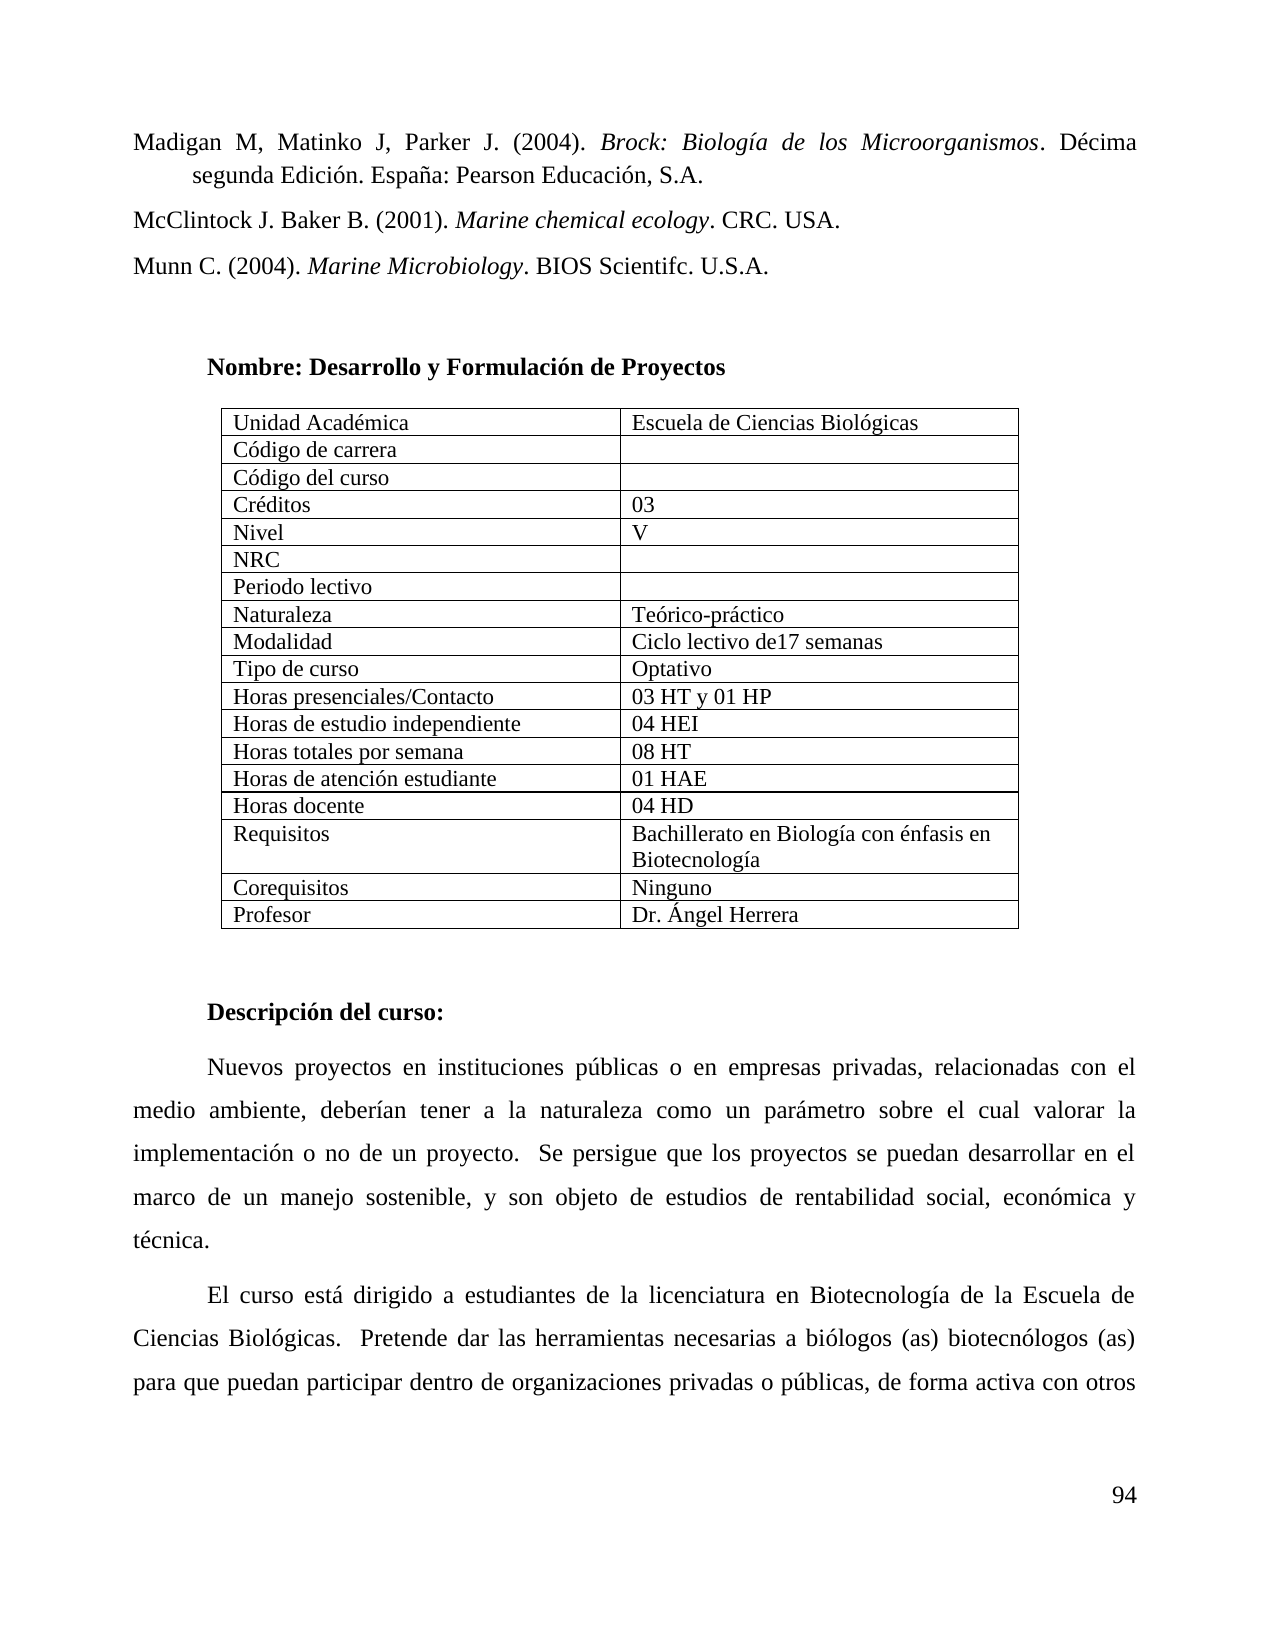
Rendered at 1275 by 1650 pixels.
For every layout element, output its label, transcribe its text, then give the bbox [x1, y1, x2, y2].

table_cell Ciclo lectivo de17 semanas [621, 628, 1018, 654]
table_cell Naturaleza [222, 601, 620, 627]
table_header Escuela de Ciencias Biológicas [621, 409, 1018, 435]
table_cell [621, 436, 1018, 463]
table_cell Horas de atención estudiante [222, 765, 620, 791]
table_cell 01 HAE [621, 765, 1018, 791]
text Nombre: Desarrollo y Formulación de Proyectos [133, 352, 1137, 381]
table_cell V [621, 519, 1018, 545]
table_cell Ninguno [621, 874, 1018, 900]
table_cell [621, 573, 1018, 600]
table_cell Tipo de curso [222, 656, 620, 682]
table_cell [621, 546, 1018, 572]
table_cell Optativo [621, 656, 1018, 682]
table_cell 03 [621, 491, 1018, 517]
table_cell Periodo lectivo [222, 573, 620, 600]
table_cell Nivel [222, 519, 620, 545]
table_cell 03 HT y 01 HP [621, 683, 1018, 709]
text Descripción del curso: [133, 997, 1137, 1025]
table_cell Profesor [222, 901, 620, 927]
table_header Unidad Académica [222, 409, 620, 435]
table_cell [621, 464, 1018, 490]
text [133, 1280, 1137, 1395]
table_cell 08 HT [621, 738, 1018, 764]
table_cell Horas totales por semana [222, 738, 620, 764]
table_cell Horas de estudio independiente [222, 710, 620, 737]
text McClintock J. Baker B. (2001). Marine chemical ecology. CRC. USA. [133, 206, 1137, 234]
table_cell Código del curso [222, 464, 620, 490]
table_cell Modalidad [222, 628, 620, 654]
table_cell Requisitos [222, 820, 620, 873]
table_cell Horas docente [222, 793, 620, 819]
table_cell Corequisitos [222, 874, 620, 900]
table_cell 04 HD [621, 793, 1018, 819]
table_cell Código de carrera [222, 436, 620, 463]
table_cell 04 HEI [621, 710, 1018, 737]
table_cell Dr. Ángel Herrera [621, 901, 1018, 927]
text Nuevos proyectos en instituciones públicas o en empresas privadas, relacionadas con el medio ambiente, deberían tener a la naturaleza como un parámetro sobre el cual valorar la implementación o no de un proyecto. Se persigue que los proyectos se puedan desarrollar en el marco de un manejo sostenible, y son objeto de estudios de rentabilidad social, económica y técnica. [133, 1052, 1137, 1253]
table_cell Créditos [222, 491, 620, 517]
text Madigan M, Matinko J, Parker J. (2004). Brock: Biología de los Microorganismos. Décima segunda Edición. España: Pearson Educación, S.A. [133, 127, 1137, 189]
table_cell Teórico-práctico [621, 601, 1018, 627]
table_cell Horas presenciales/Contacto [222, 683, 620, 709]
table_cell NRC [222, 546, 620, 572]
table_cell Bachillerato en Biología con énfasis en Biotecnología [621, 820, 1018, 873]
text Munn C. (2004). Marine Microbiology. BIOS Scientifc. U.S.A. [133, 251, 1137, 280]
